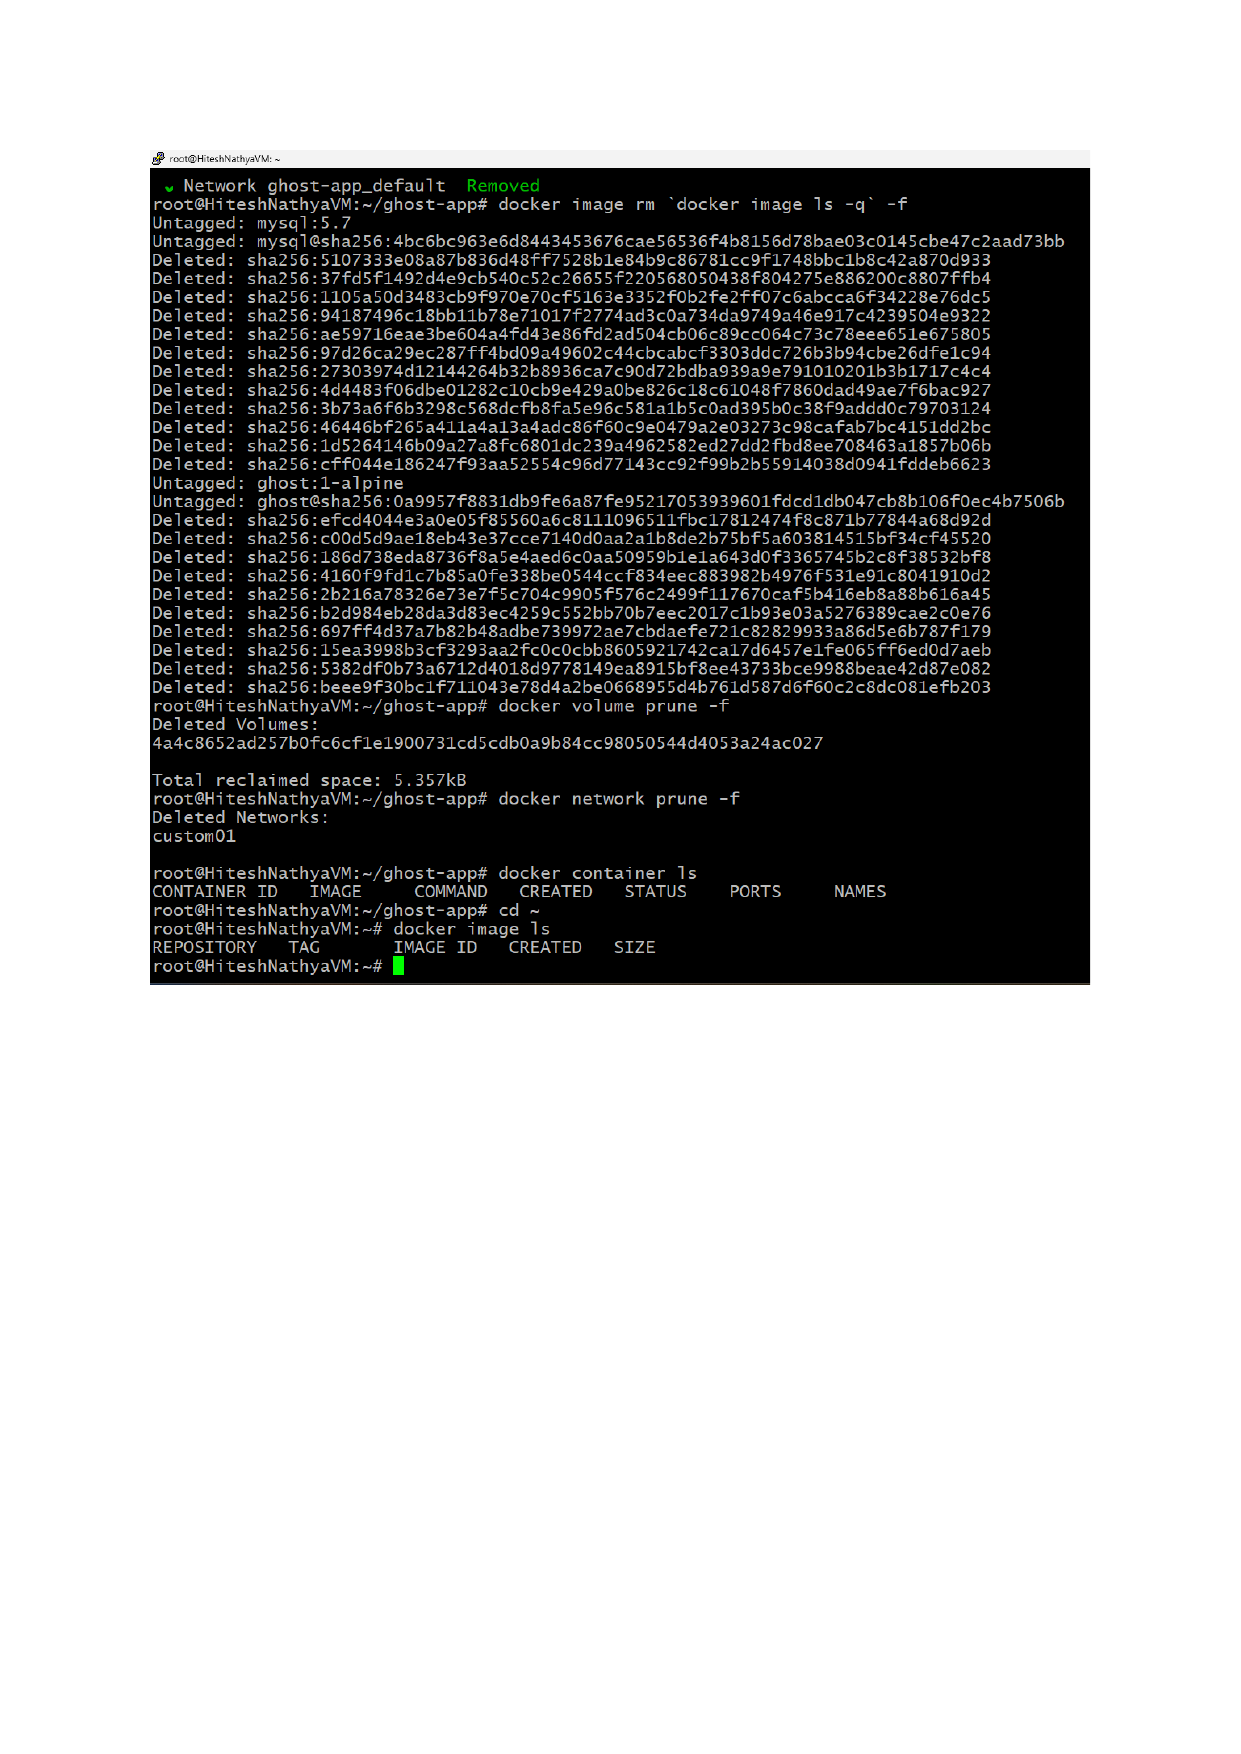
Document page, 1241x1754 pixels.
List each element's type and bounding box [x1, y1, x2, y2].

picture [150, 150, 1091, 985]
